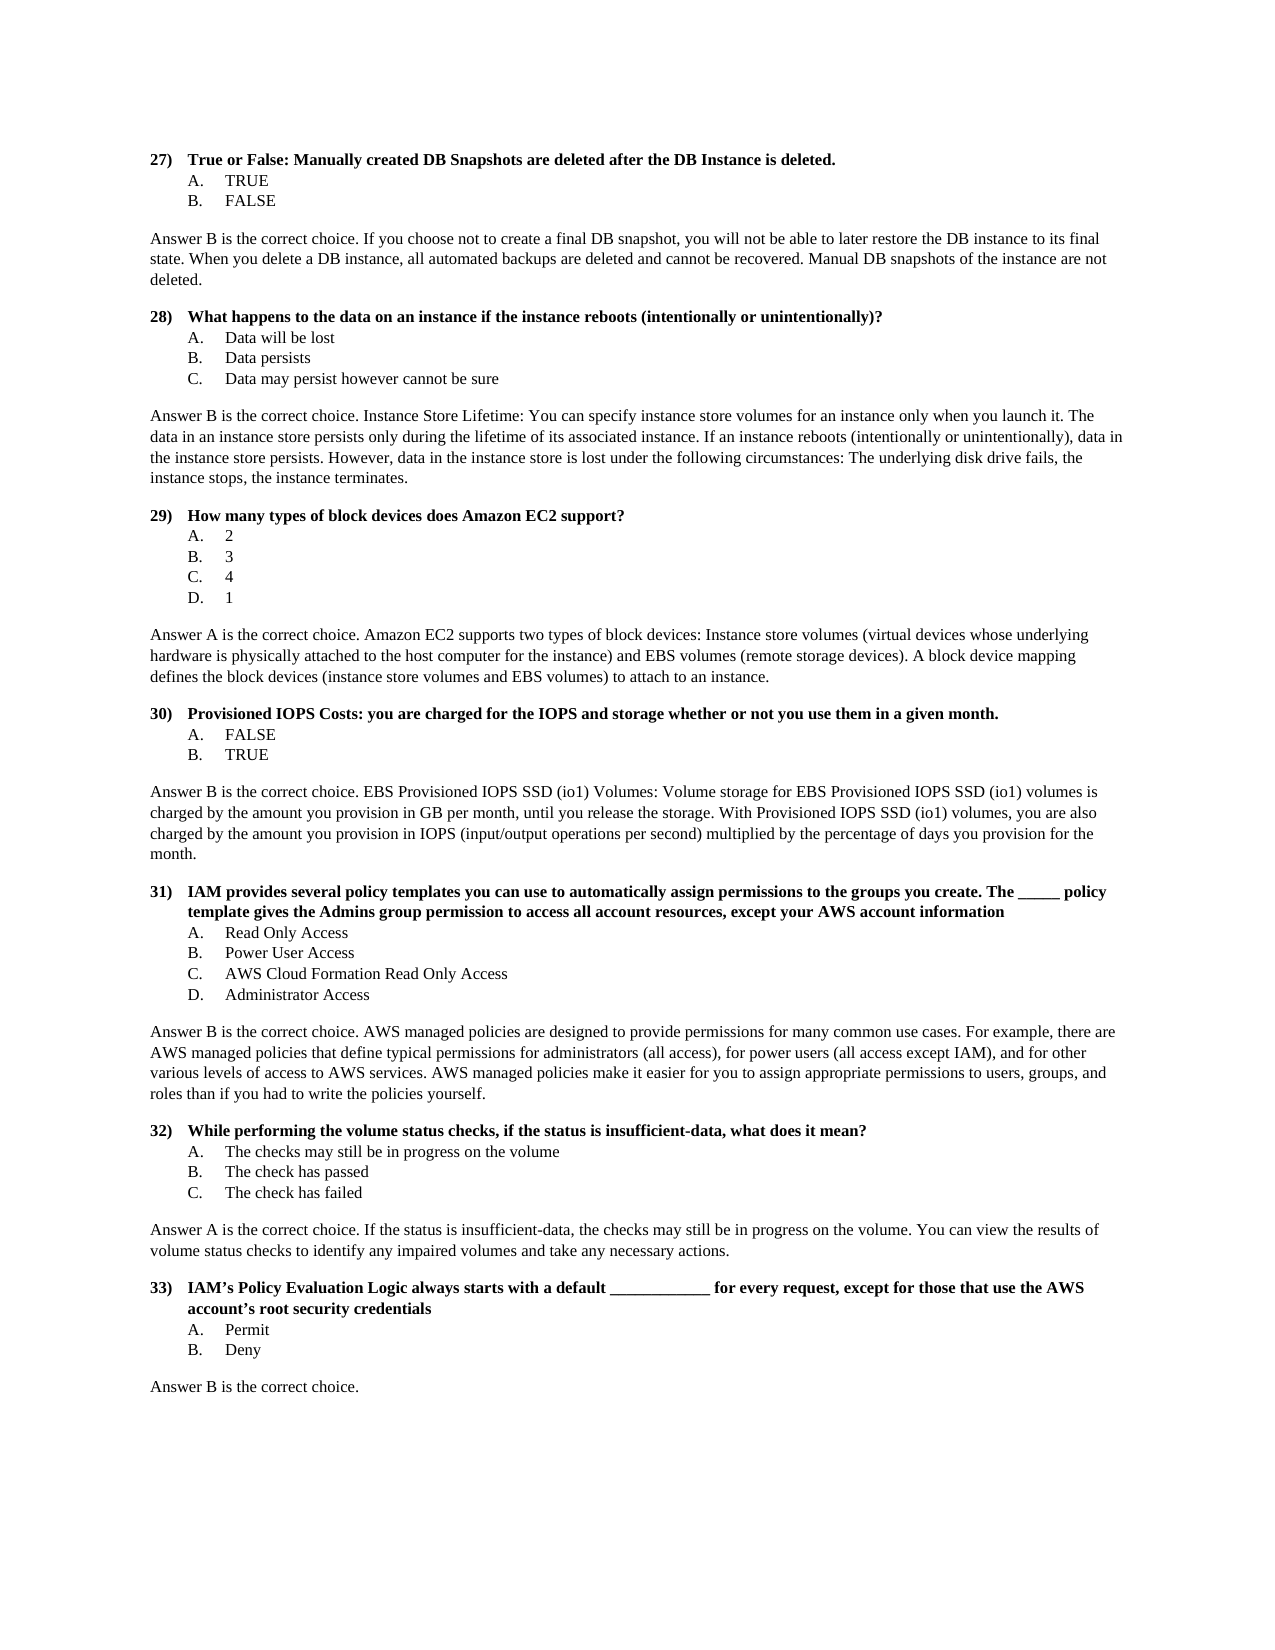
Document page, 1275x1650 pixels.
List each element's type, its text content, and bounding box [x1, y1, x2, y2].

text Answer B is the correct choice. EBS Provisioned IOPS SSD (io1) Volumes: Volume storage for EBS Provisioned IOPS SSD (io1) volumes is charged by the amount you provision in GB per month, until you release the storage. With Provisioned IOPS SSD (io1) volumes, you are also charged by the amount you provision in IOPS (input/output operations per second) multiplied by the percentage of days you provision for the month. [150, 782, 1125, 863]
list 4 [187, 567, 1125, 586]
text Answer B is the correct choice. [150, 1377, 1125, 1396]
list True or False: Manually created DB Snapshots are deleted after the DB Instance is deleted. [150, 150, 1125, 169]
list IAM provides several policy templates you can use to automatically assign permissions to the groups you create. The _____ policy template gives the Admins group permission to access all account resources, except your AWS account information [150, 881, 1125, 921]
text Answer A is the correct choice. Amazon EC2 supports two types of block devices: Instance store volumes (virtual devices whose underlying hardware is physically attached to the host computer for the instance) and EBS volumes (remote storage devices). A block device mapping defines the block devices (instance store volumes and EBS volumes) to attach to an instance. [150, 625, 1125, 686]
list TRUE [187, 745, 1125, 764]
list Data will be lost [187, 328, 1125, 347]
list Administrator Access [187, 984, 1125, 1004]
list 1 [187, 588, 1125, 607]
list 2 [187, 526, 1125, 545]
list Power User Access [187, 943, 1125, 962]
list While performing the volume status checks, if the status is insufficient-data, what does it mean? [150, 1121, 1125, 1140]
list FALSE [187, 724, 1125, 743]
list The check has failed [187, 1183, 1125, 1202]
list Data persists [187, 348, 1125, 367]
list The checks may still be in progress on the volume [187, 1142, 1125, 1161]
text Answer B is the correct choice. Instance Store Lifetime: You can specify instance store volumes for an instance only when you launch it. The data in an instance store persists only during the lifetime of its associated instance. If an instance reboots (intentionally or unintentionally), data in the instance store persists. However, data in the instance store is lost under the following circumstances: The underlying disk drive fails, the instance stops, the instance terminates. [150, 406, 1125, 487]
list Provisioned IOPS Costs: you are charged for the IOPS and storage whether or not you use them in a given month. [150, 704, 1125, 723]
list Data may persist however cannot be sure [187, 369, 1125, 388]
list Deny [187, 1340, 1125, 1359]
list 3 [187, 547, 1125, 566]
text Answer A is the correct choice. If the status is insufficient-data, the checks may still be in progress on the volume. You can view the results of volume status checks to identify any impaired volumes and take any necessary actions. [150, 1220, 1125, 1260]
list What happens to the data on an instance if the instance reboots (intentionally or unintentionally)? [150, 307, 1125, 326]
list How many types of block devices does Amazon EC2 support? [150, 505, 1125, 524]
list Permit [187, 1319, 1125, 1338]
text Answer B is the correct choice. AWS managed policies are designed to provide permissions for many common use cases. For example, there are AWS managed policies that define typical permissions for administrators (all access), for power users (all access except IAM), and for other various levels of access to AWS services. AWS managed policies make it easier for you to assign appropriate permissions to users, groups, and roles than if you had to write the policies yourself. [150, 1022, 1125, 1103]
list The check has passed [187, 1162, 1125, 1181]
list Read Only Access [187, 923, 1125, 942]
text Answer B is the correct choice. If you choose not to create a final DB snapshot, you will not be able to later restore the DB instance to its final state. When you delete a DB instance, all automated backups are deleted and cannot be recovered. Manual DB snapshots of the instance are not deleted. [150, 228, 1125, 289]
list AWS Cloud Formation Read Only Access [187, 964, 1125, 983]
list TRUE [187, 171, 1125, 190]
list IAM’s Policy Evaluation Logic always starts with a default ____________ for every request, except for those that use the AWS account’s root security credentials [150, 1278, 1125, 1318]
list FALSE [187, 191, 1125, 210]
